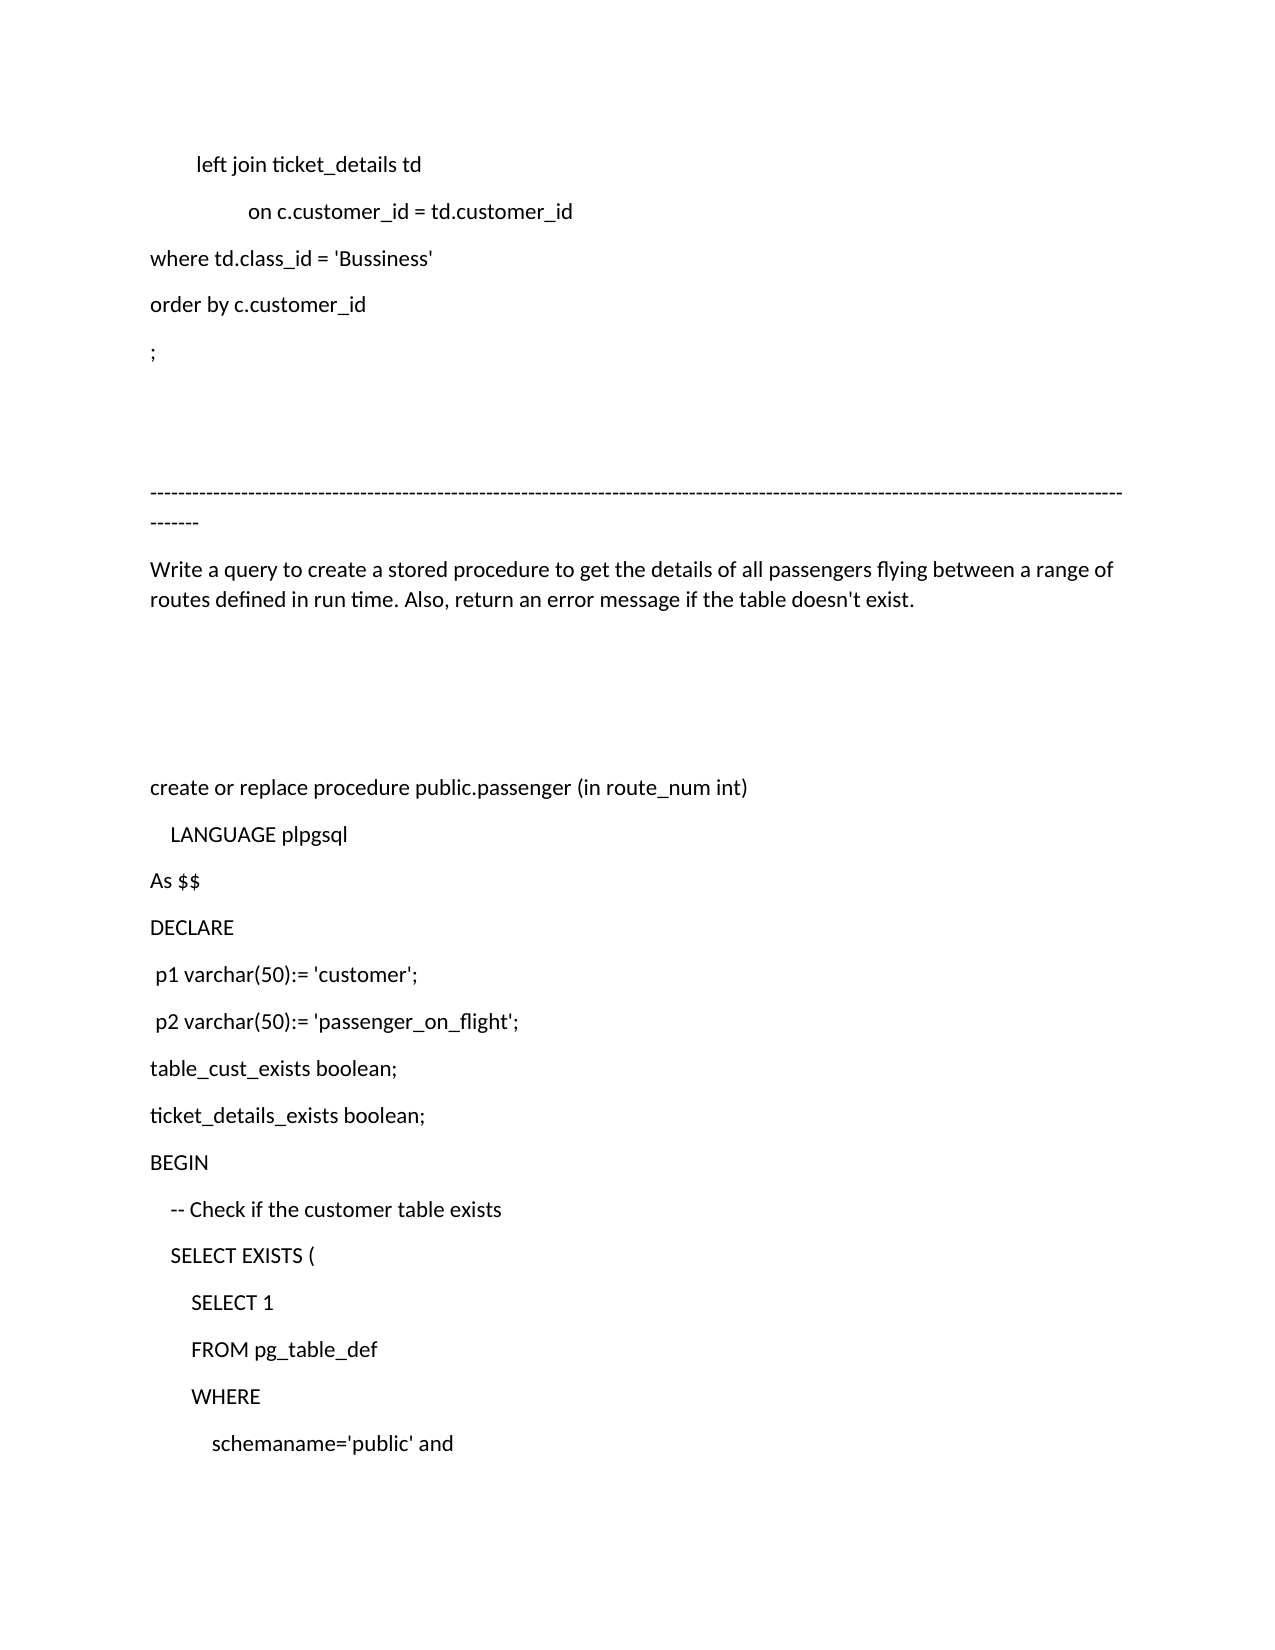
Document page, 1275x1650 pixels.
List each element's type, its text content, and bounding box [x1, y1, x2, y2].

text order by c.customer_id [150, 291, 1125, 319]
text BEGIN [150, 1148, 1125, 1176]
text p1 varchar(50):= 'customer'; [150, 960, 1125, 988]
text ; [150, 337, 1125, 366]
text FROM pg_table_def [150, 1335, 1125, 1363]
text left join ticket_details td [150, 150, 1125, 178]
text -- Check if the customer table exists [150, 1195, 1125, 1223]
text schemaname='public' and [150, 1429, 1125, 1457]
text As $$ [150, 867, 1125, 895]
text WHERE [150, 1382, 1125, 1410]
text ticket_details_exists boolean; [150, 1101, 1125, 1129]
text -------------------------------------------------------------------------------------------------------------------------------------------------- [150, 478, 1125, 536]
text LANGUAGE plpgsql [150, 820, 1125, 848]
text create or replace procedure public.passenger (in route_num int) [150, 773, 1125, 801]
text DECLARE [150, 913, 1125, 942]
text p2 varchar(50):= 'passenger_on_flight'; [150, 1007, 1125, 1035]
text Write a query to create a stored procedure to get the details of all passengers flying between a range of routes defined in run time. Also, return an error message if the table doesn't exist. [150, 555, 1125, 613]
text SELECT 1 [150, 1288, 1125, 1317]
text where td.class_id = 'Bussiness' [150, 244, 1125, 272]
text on c.customer_id = td.customer_id [150, 197, 1125, 225]
text table_cust_exists boolean; [150, 1054, 1125, 1082]
text SELECT EXISTS ( [150, 1242, 1125, 1270]
